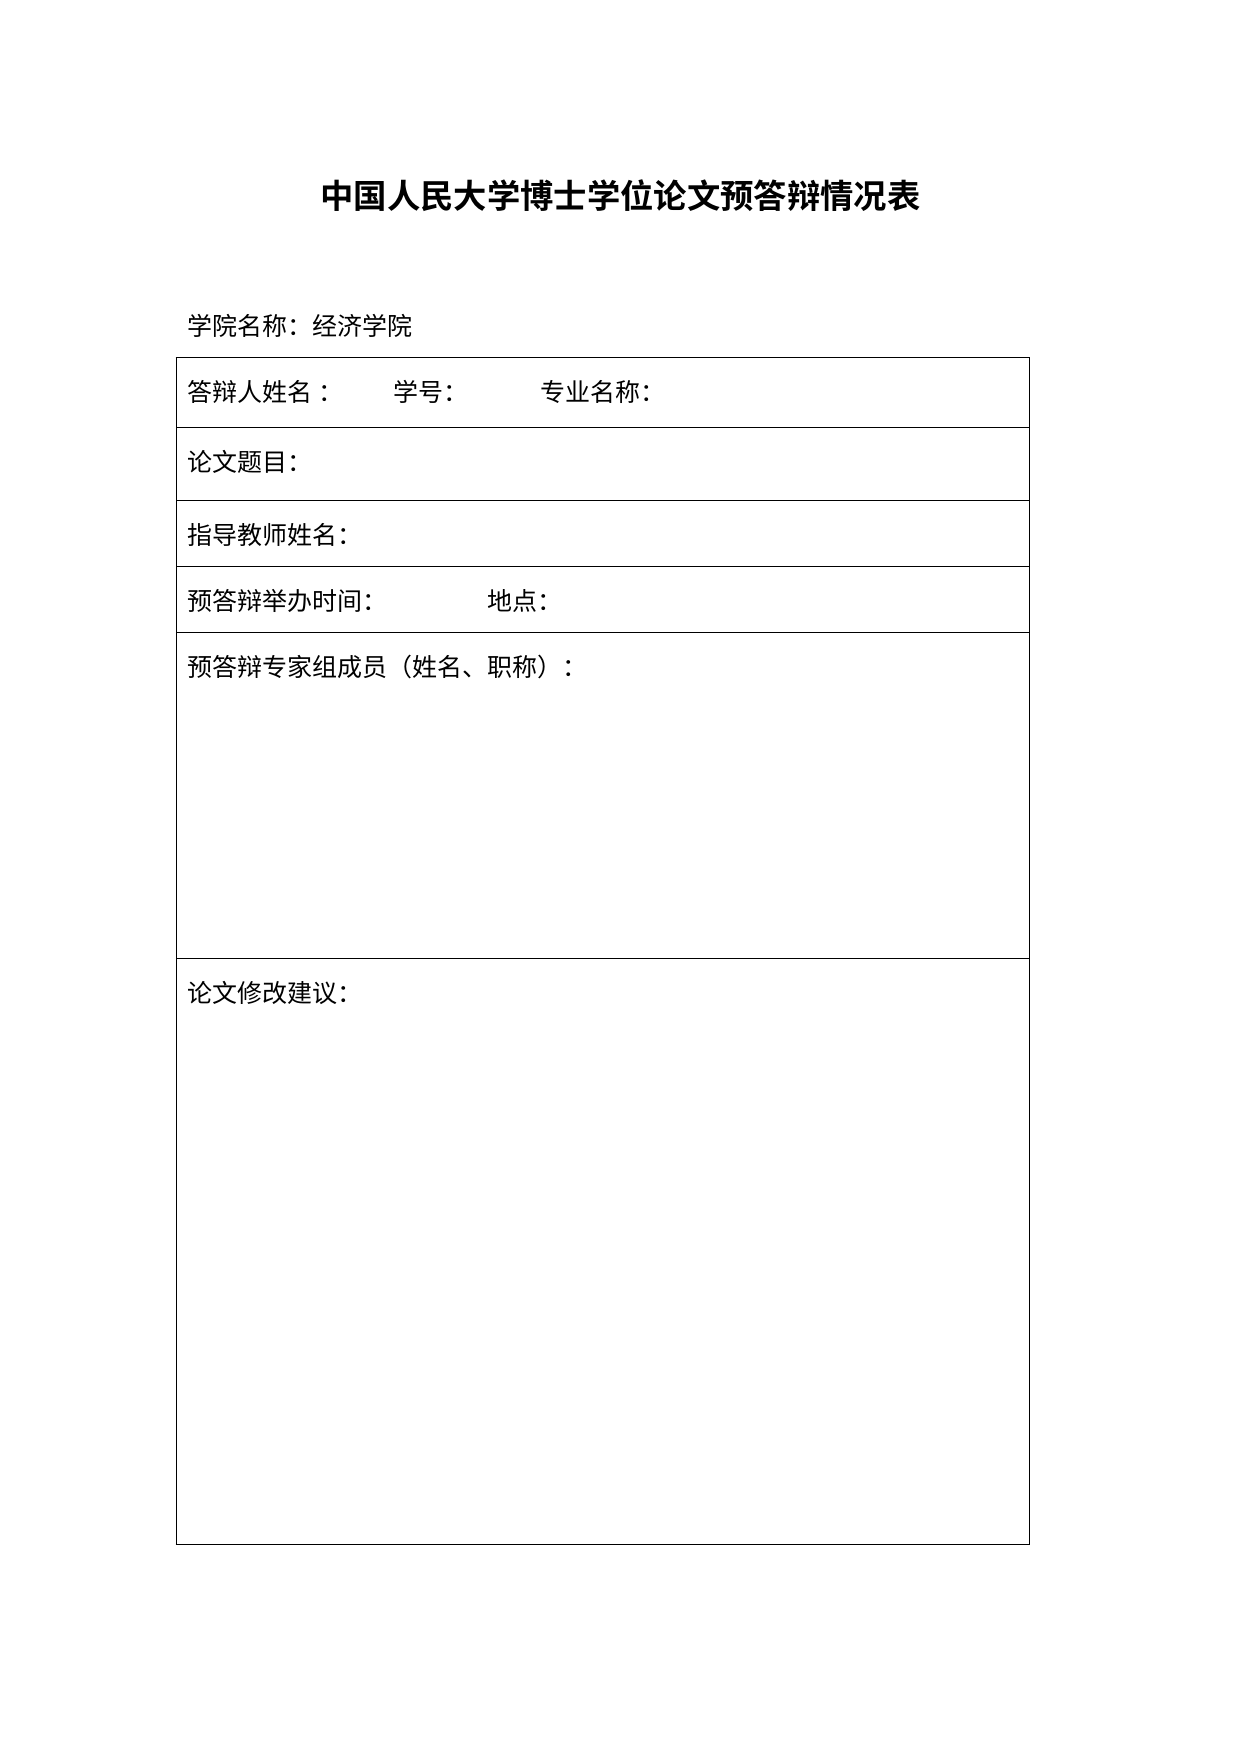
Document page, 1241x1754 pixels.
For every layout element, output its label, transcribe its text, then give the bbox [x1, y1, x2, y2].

text 学院名称：经济学院 [187, 292, 1053, 357]
table_cell 指导教师姓名： [177, 501, 1029, 566]
table_cell 预答辩举办时间： 地点： [177, 567, 1029, 632]
table_cell 预答辩专家组成员（姓名、职称）： [177, 633, 1029, 958]
table_cell 论文题目： [177, 428, 1029, 500]
table_cell 论文修改建议： [177, 959, 1029, 1544]
table_header 答辩人姓名 ： 学号： 专业名称： [177, 358, 1029, 427]
text 中国人民大学博士学位论文预答辩情况表 [187, 162, 1053, 227]
